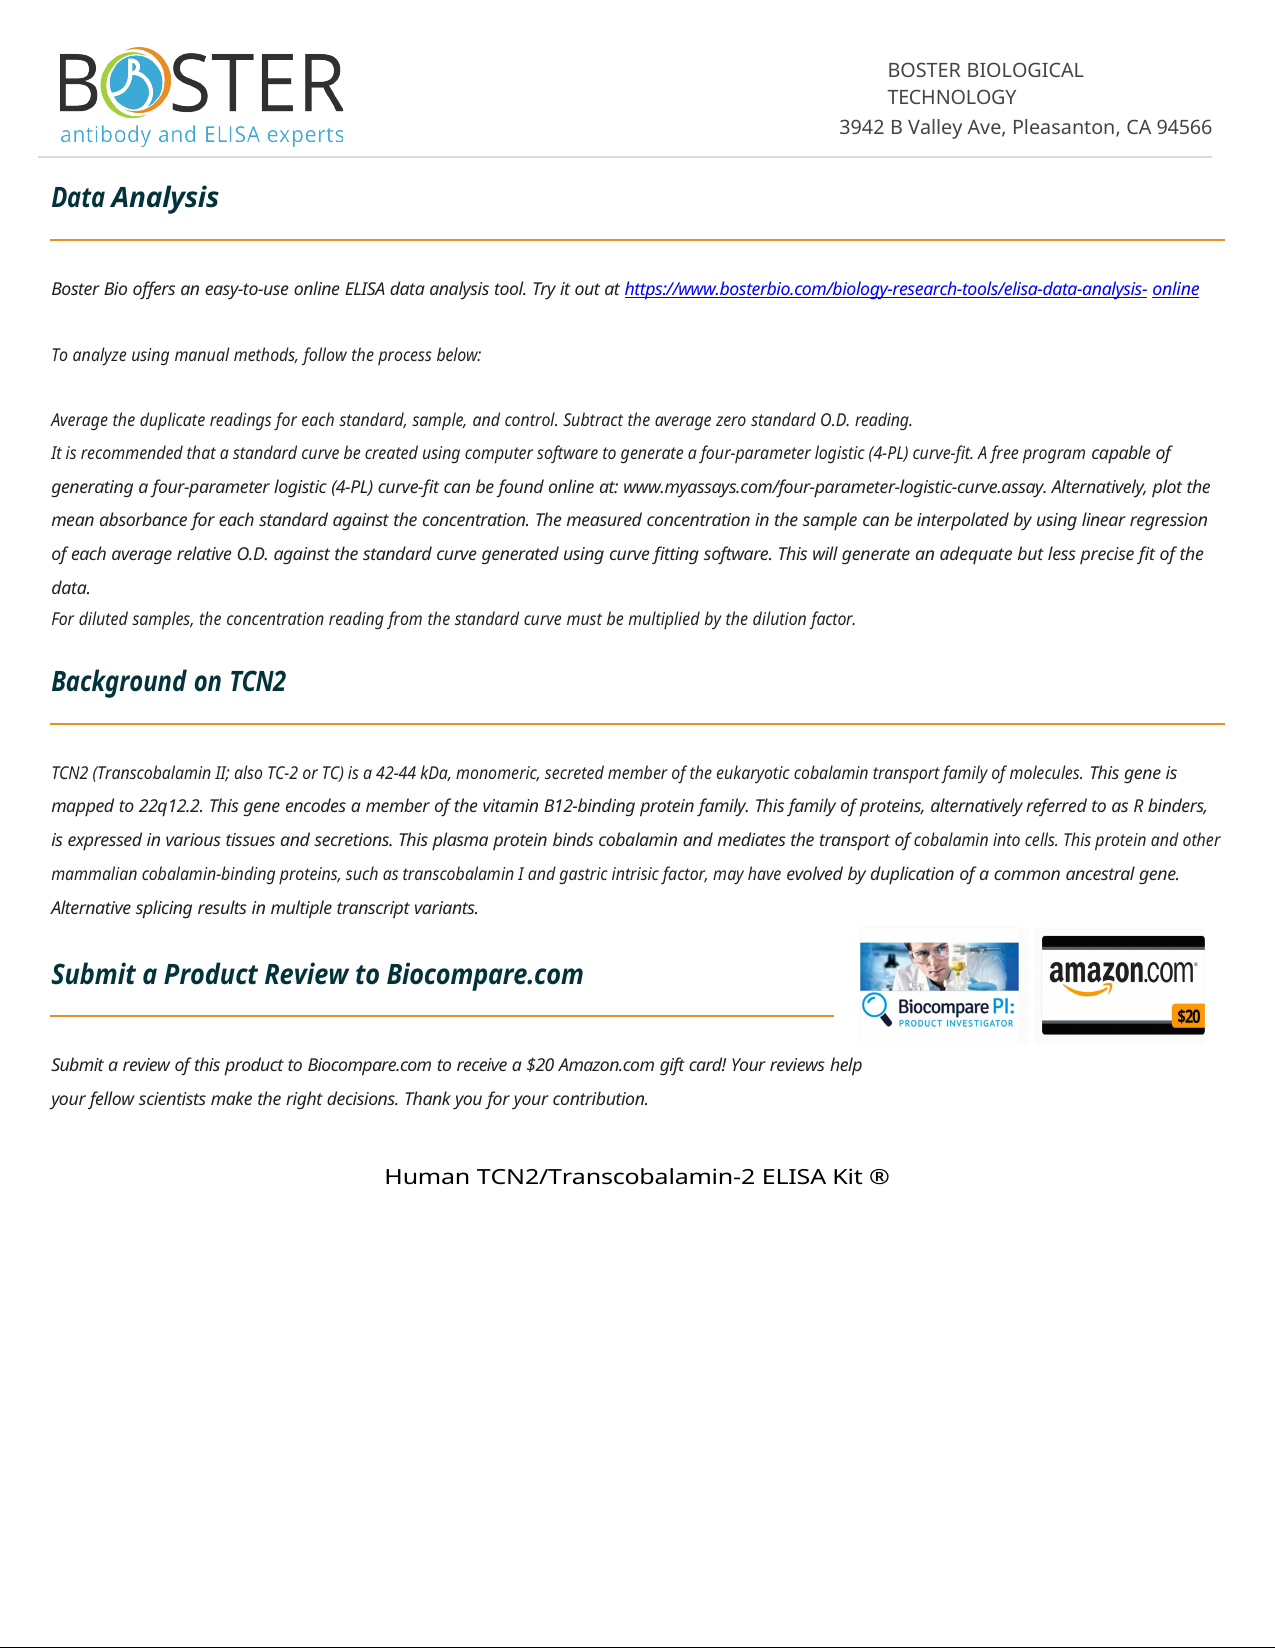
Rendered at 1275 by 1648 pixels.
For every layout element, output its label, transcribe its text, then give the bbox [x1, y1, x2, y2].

subtitle Background on TCN2 [51, 662, 1237, 700]
picture [860, 927, 1029, 954]
text To analyze using manual methods, follow the process below: [51, 342, 1237, 367]
picture [60, 47, 344, 147]
text TCN2 (Transcobalamin II; also TC-2 or TC) is a 42-44 kDa, monomeric, secreted member of the eukaryotic cobalamin transport family of molecules. This gene is mapped to 22q12.2. This gene encodes a member of the vitamin B12-binding protein family. This family of proteins, alternatively referred to as R binders, is expressed in various tissues and secretions. This plasma protein binds cobalamin and mediates the transport of cobalamin into cells. This protein and other mammalian cobalamin-binding proteins, such as transcobalamin I and gastric intrisic factor, may have evolved by duplication of a common ancestral gene. Alternative splicing results in multiple transcript variants. [51, 760, 1222, 919]
picture [1035, 992, 1205, 1044]
text For diluted samples, the concentration reading from the standard curve must be multiplied by the dilution factor. [51, 609, 1237, 630]
subtitle Submit a Product Review to Biocompare.com [51, 954, 1237, 992]
subtitle Data Analysis [51, 178, 1237, 216]
text Submit a review of this product to Biocompare.com to receive a $20 Amazon.com gift card! Your reviews help your fellow scientists make the right decisions. Thank you for your contribution. [51, 1052, 869, 1110]
picture [860, 992, 1029, 1044]
picture [1035, 927, 1205, 954]
text It is recommended that a standard curve be created using computer software to generate a four-parameter logistic (4-PL) curve-fit. A free program capable of generating a four-parameter logistic (4-PL) curve-fit can be found online at: www.myassays.com/four-parameter-logistic-curve.assay. Alternatively, plot the mean absorbance for each standard against the concentration. The measured concentration in the sample can be interpolated by using linear regression of each average relative O.D. against the standard curve generated using curve fitting software. This will generate an adequate but less precise fit of the data. [51, 440, 1222, 599]
text Human TCN2/Transcobalamin-2 ELISA Kit ® [174, 1162, 1101, 1191]
text Boster Bio offers an easy-to-use online ELISA data analysis tool. Try it out at https://www.bosterbio.com/biology-research-tools/elisa-data-analysis- online [51, 276, 1227, 300]
text Average the duplicate readings for each standard, sample, and control. Subtract the average zero standard O.D. reading. [51, 408, 1237, 432]
